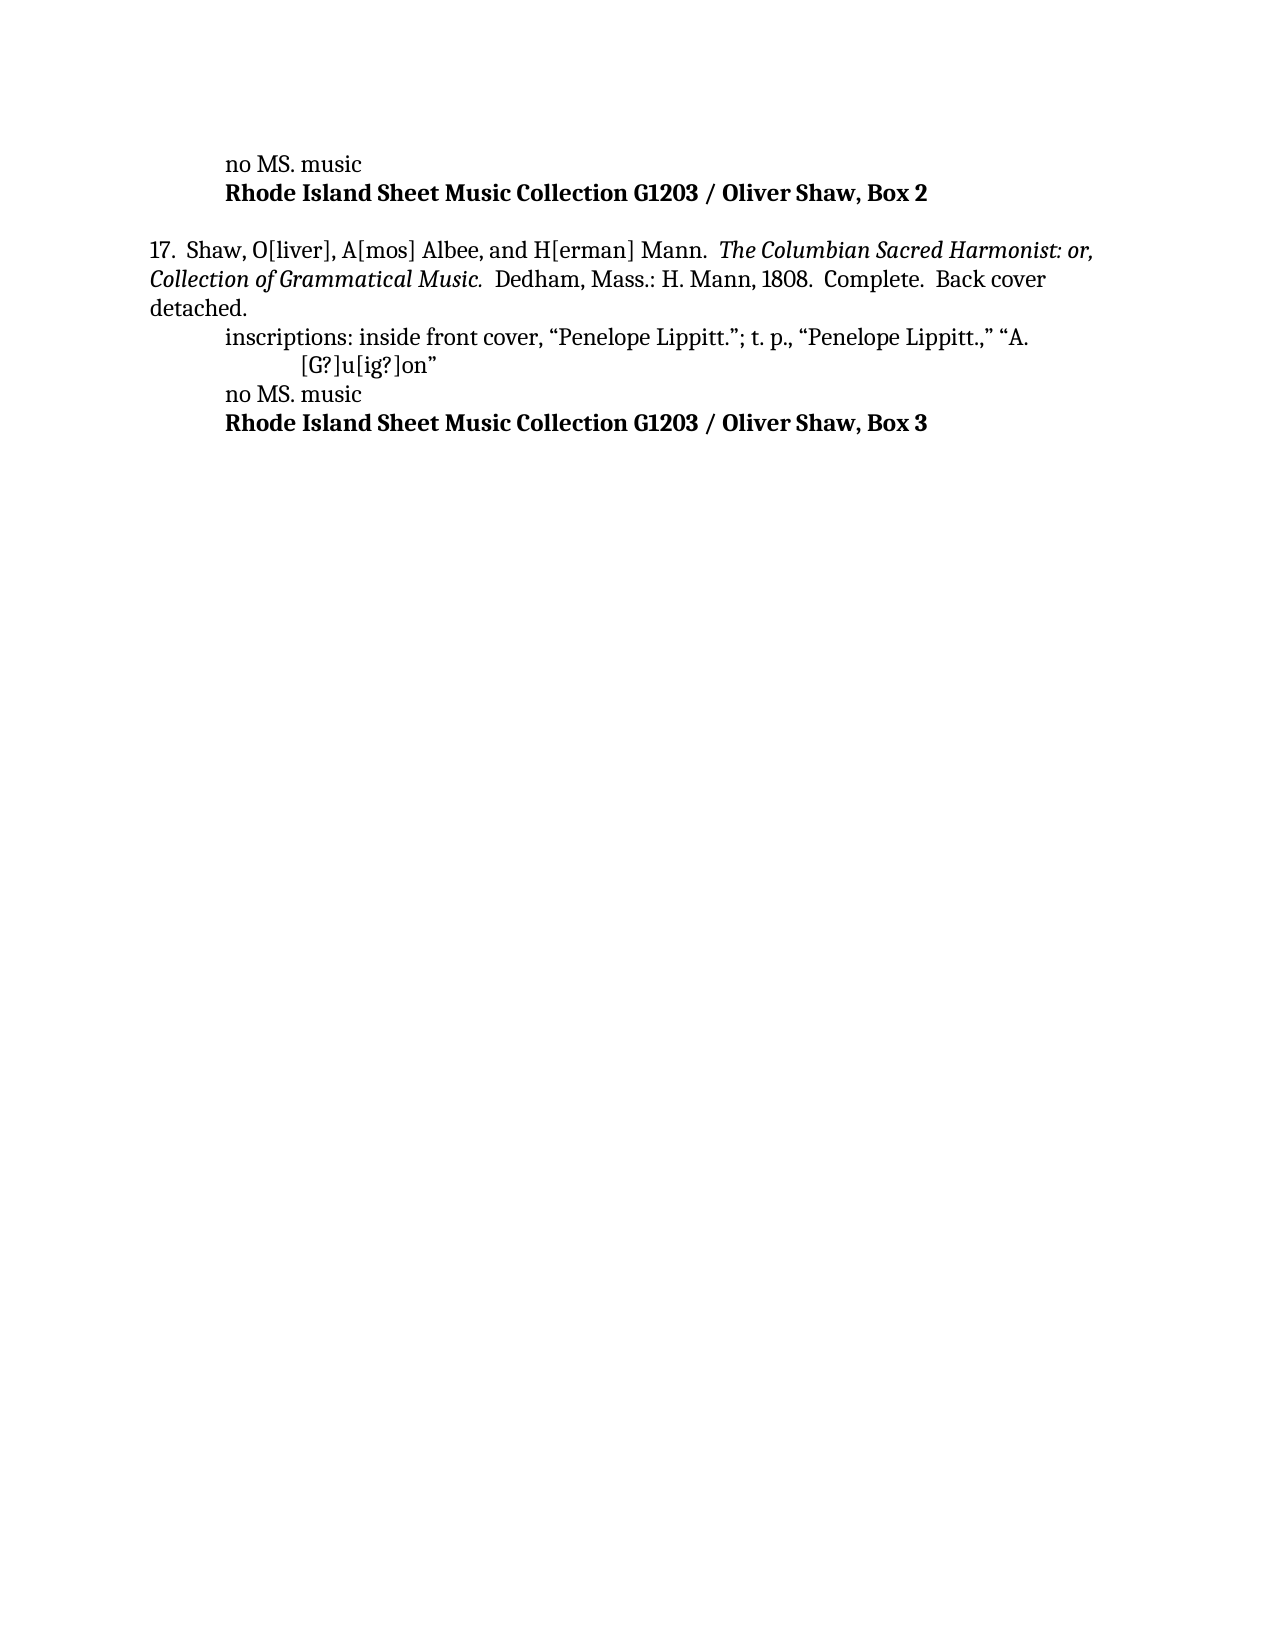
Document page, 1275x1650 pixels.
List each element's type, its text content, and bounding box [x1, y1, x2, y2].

text no MS. music [150, 150, 1125, 179]
text [G?]u[ig?]on” [225, 351, 1125, 380]
text 17. Shaw, O[liver], A[mos] Albee, and H[erman] Mann. The Columbian Sacred Harmonist: or, Collection of Grammatical Music. Dedham, Mass.: H. Mann, 1808. Complete. Back cover detached. [150, 236, 1125, 322]
text Rhode Island Sheet Music Collection G1203 / Oliver Shaw, Box 3 [150, 409, 1125, 437]
text Rhode Island Sheet Music Collection G1203 / Oliver Shaw, Box 2 [150, 179, 1125, 207]
text no MS. music [150, 380, 1125, 409]
text inscriptions: inside front cover, “Penelope Lippitt.”; t. p., “Penelope Lippitt.,” “A. [150, 322, 1125, 351]
